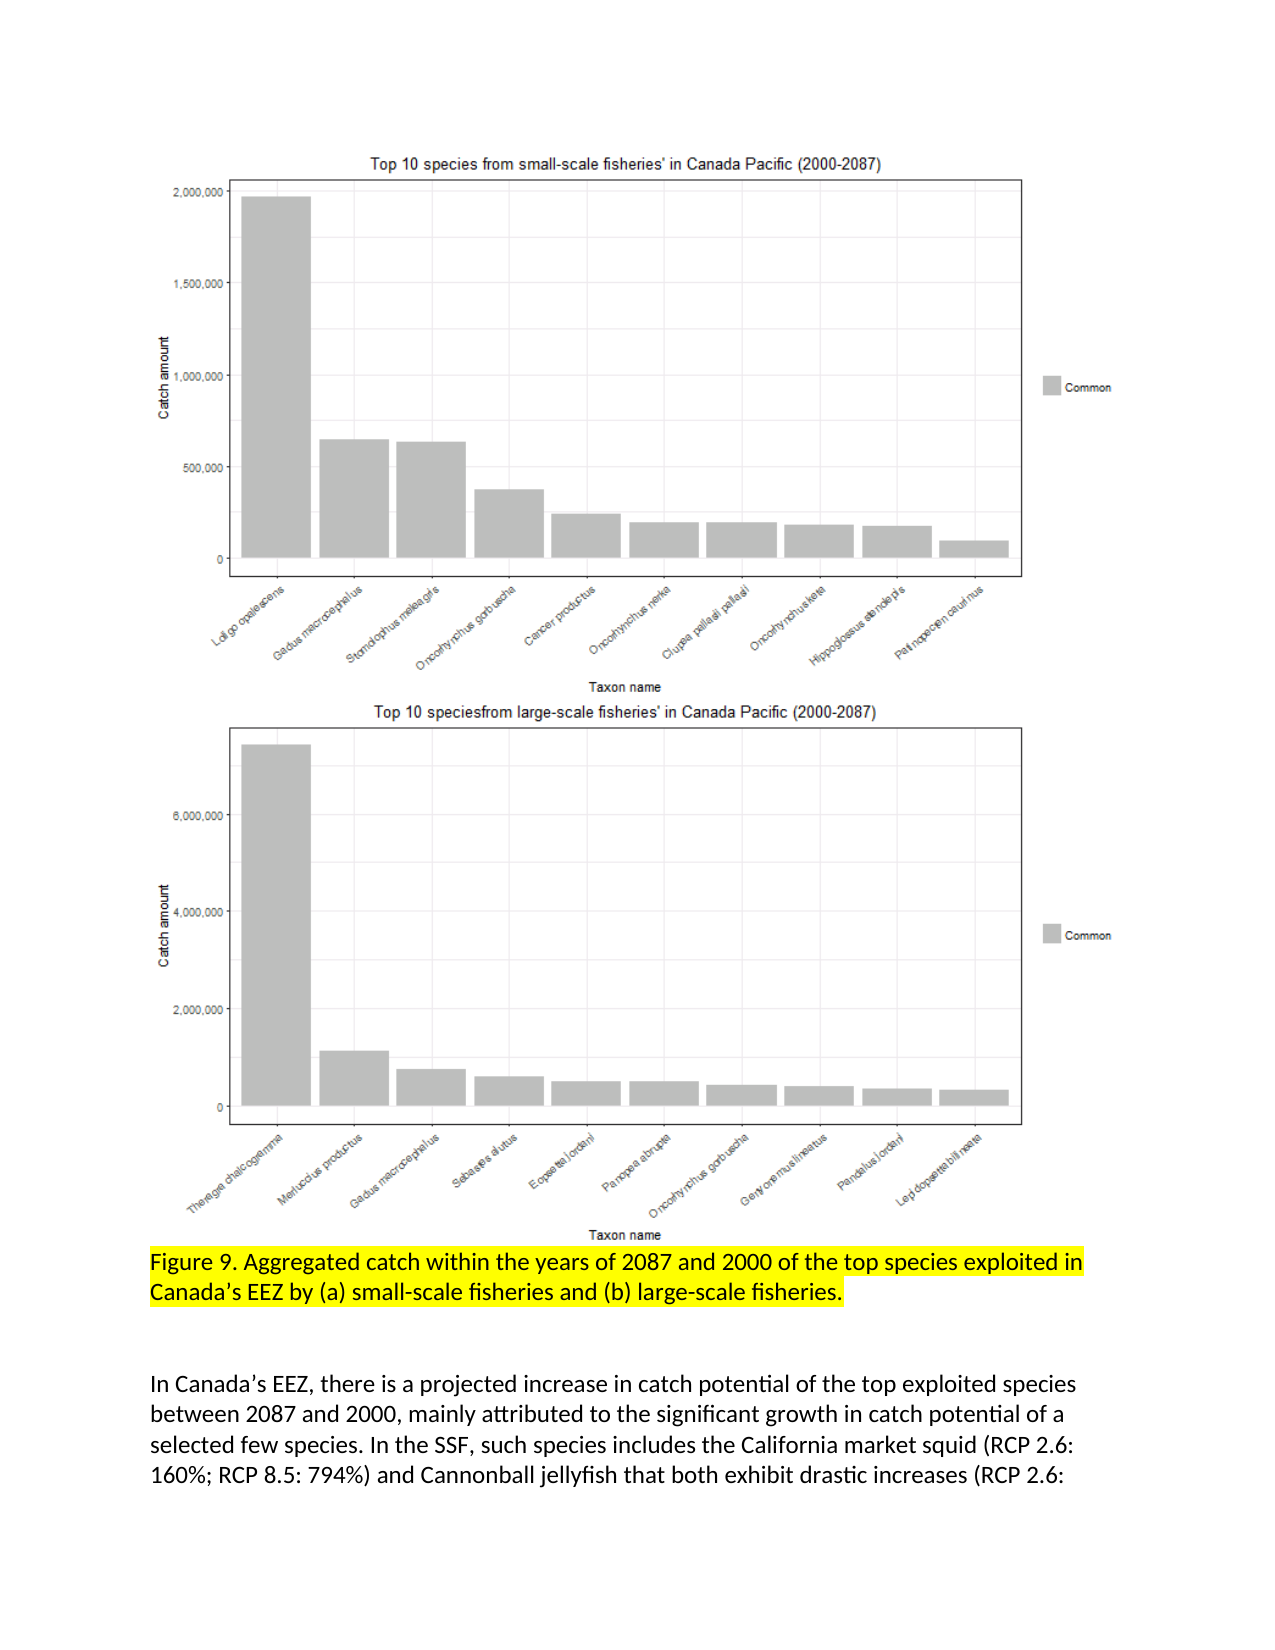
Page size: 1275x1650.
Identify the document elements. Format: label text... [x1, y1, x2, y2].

picture [150, 150, 1126, 1246]
text Figure 9. Aggregated catch within the years of 2087 and 2000 of the top species exploited in Canada’s EEZ by (a) small-scale fisheries and (b) large-scale fisheries. [844, 1246, 1125, 1307]
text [150, 1368, 1125, 1490]
